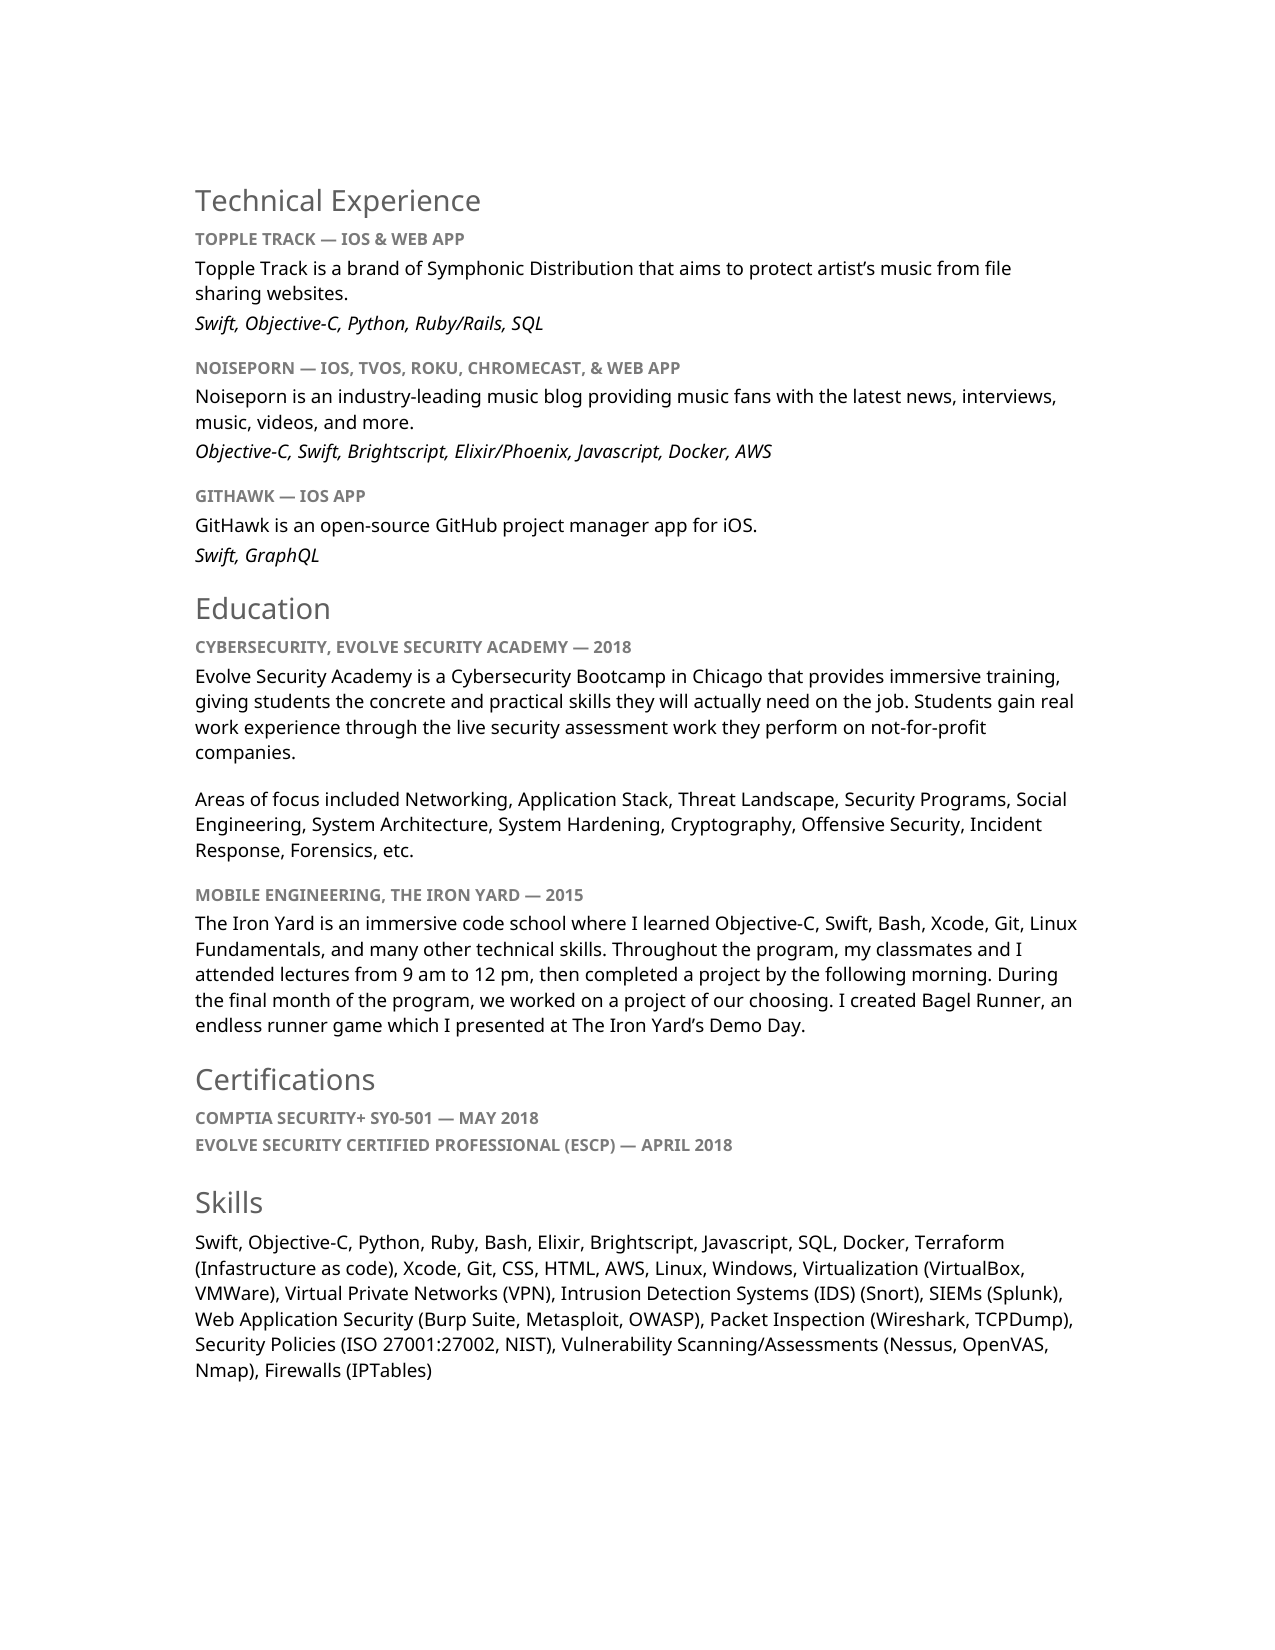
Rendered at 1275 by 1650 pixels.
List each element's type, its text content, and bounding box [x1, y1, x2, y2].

subtitle CompTIA Security+ SY0-501 — May 2018 [195, 1107, 1080, 1129]
subtitle Cybersecurity, Evolve Security Academy — 2018 [195, 636, 1080, 659]
text Swift, GraphQL [195, 542, 1080, 567]
text Swift, Objective-C, Python, Ruby/Rails, SQL [195, 310, 1080, 336]
subtitle Skills [195, 1182, 1080, 1222]
text Topple Track is a brand of Symphonic Distribution that aims to protect artist’s music from file sharing websites. [195, 255, 1080, 306]
subtitle Topple Track — iOS & Web App [195, 228, 1080, 250]
text The Iron Yard is an immersive code school where I learned Objective-C, Swift, Bash, Xcode, Git, Linux Fundamentals, and many other technical skills. Throughout the program, my classmates and I attended lectures from 9 am to 12 pm, then completed a project by the following morning. During the final month of the program, we worked on a project of our choosing. I created Bagel Runner, an endless runner game which I presented at The Iron Yard’s Demo Day. [195, 911, 1080, 1038]
subtitle GitHawk — iOS App [195, 485, 1080, 508]
text Areas of focus included Networking, Application Stack, Threat Landscape, Security Programs, Social Engineering, System Architecture, System Hardening, Cryptography, Offensive Security, Incident Response, Forensics, etc. [195, 786, 1080, 863]
text Evolve Security Academy is a Cybersecurity Bootcamp in Chicago that provides immersive training, giving students the concrete and practical skills they will actually need on the job. Students gain real work experience through the live security assessment work they perform on not-for-profit companies. [195, 663, 1080, 765]
subtitle Education [195, 588, 1080, 628]
subtitle Technical Experience [195, 180, 1080, 220]
subtitle Mobile Engineering, The Iron Yard — 2015 [195, 883, 1080, 906]
subtitle Noiseporn — iOS, tvOS, Roku, Chromecast, & Web App [195, 356, 1080, 379]
text Noiseporn is an industry-leading music blog providing music fans with the latest news, interviews, music, videos, and more. [195, 383, 1080, 434]
text Objective-C, Swift, Brightscript, Elixir/Phoenix, Javascript, Docker, AWS [195, 439, 1080, 464]
subtitle Evolve Security Certified Professional (ESCP) — April 2018 [195, 1134, 1080, 1157]
subtitle Certifications [195, 1059, 1080, 1099]
text Swift, Objective-C, Python, Ruby, Bash, Elixir, Brightscript, Javascript, SQL, Docker, Terraform (Infastructure as code), Xcode, Git, CSS, HTML, AWS, Linux, Windows, Virtualization (VirtualBox, VMWare), Virtual Private Networks (VPN), Intrusion Detection Systems (IDS) (Snort), SIEMs (Splunk), Web Application Security (Burp Suite, Metasploit, OWASP), Packet Inspection (Wireshark, TCPDump), Security Policies (ISO 27001:27002, NIST), Vulnerability Scanning/Assessments (Nessus, OpenVAS, Nmap), Firewalls (IPTables) [195, 1229, 1080, 1383]
text GitHawk is an open-source GitHub project manager app for iOS. [195, 512, 1080, 538]
